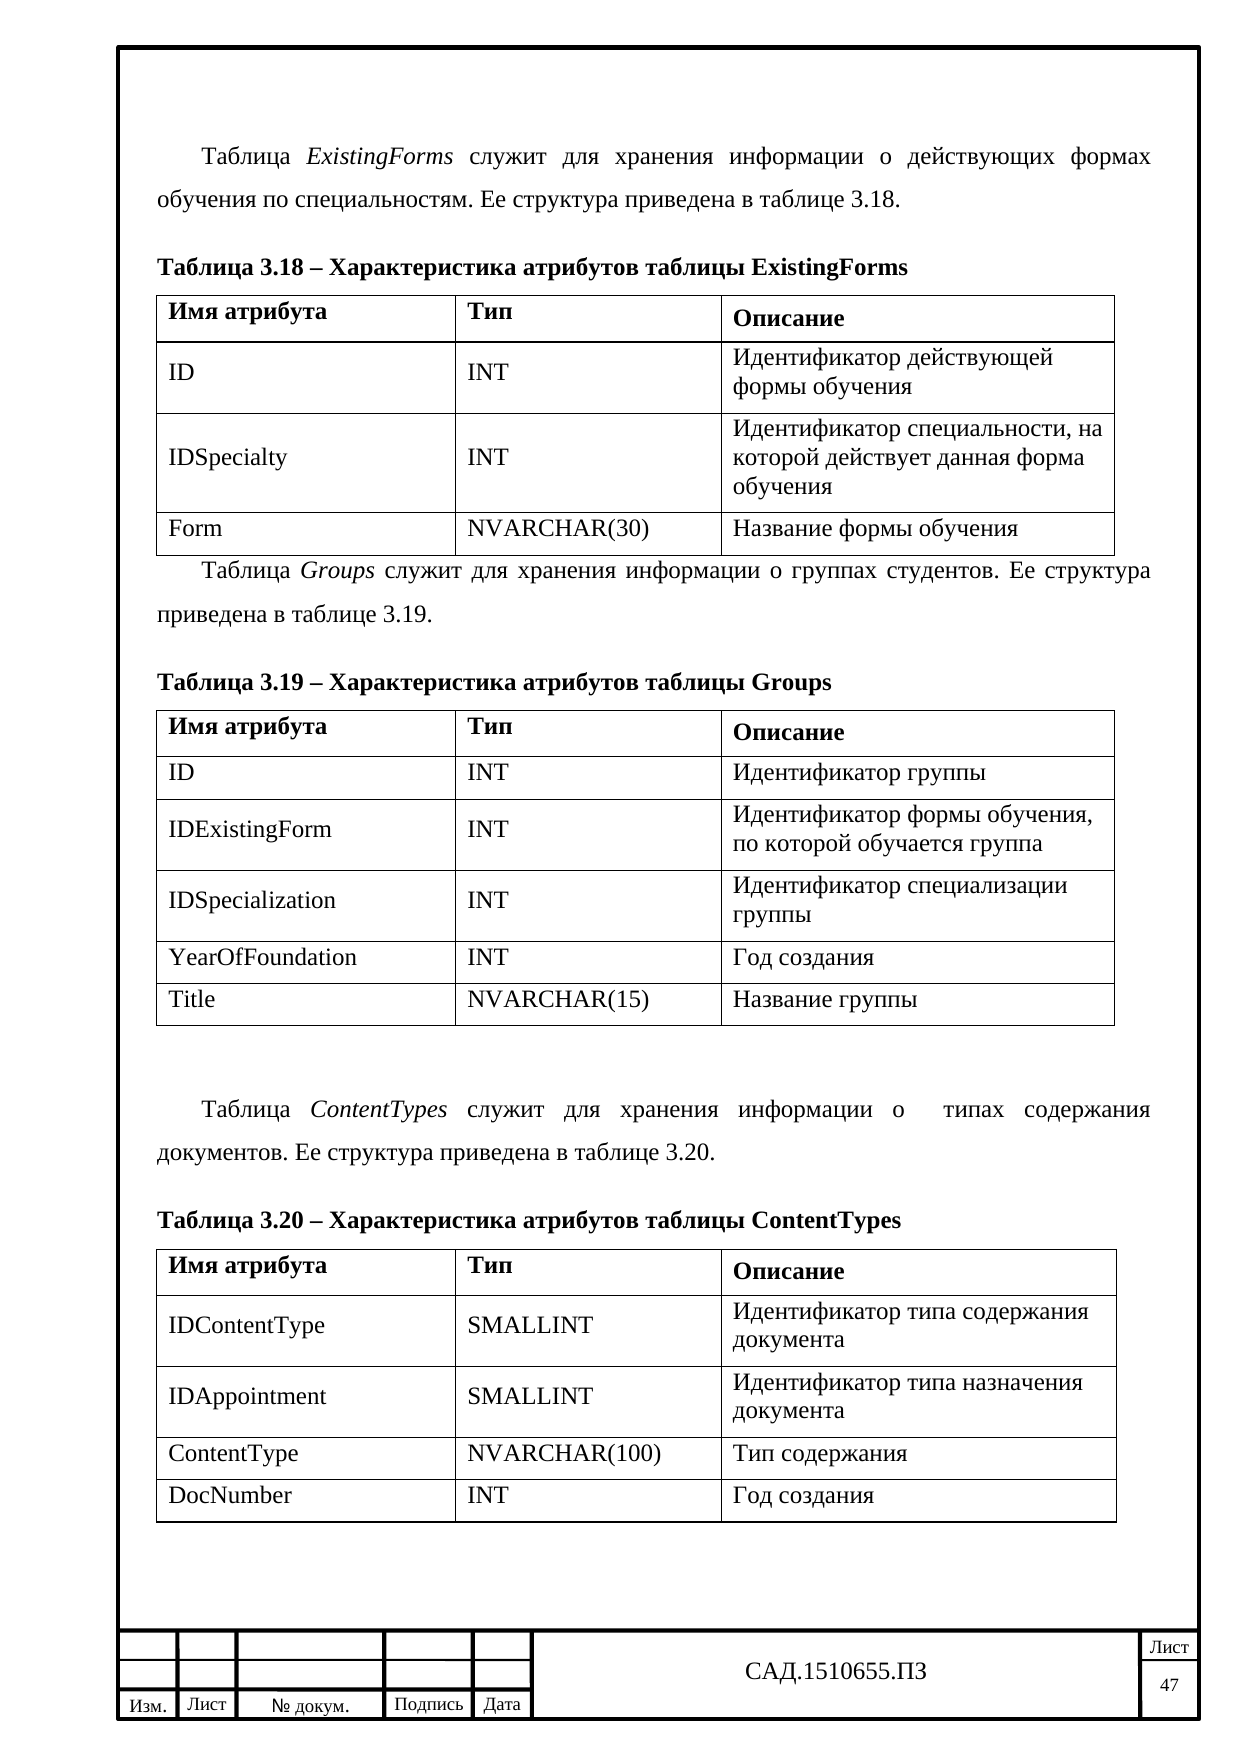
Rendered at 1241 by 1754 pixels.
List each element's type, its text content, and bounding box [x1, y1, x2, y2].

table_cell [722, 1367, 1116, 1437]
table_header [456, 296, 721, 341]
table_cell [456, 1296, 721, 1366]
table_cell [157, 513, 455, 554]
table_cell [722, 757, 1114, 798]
text Таблица 3.20 – Характеристика атрибутов таблицы ContentTypes [112, 1206, 1152, 1234]
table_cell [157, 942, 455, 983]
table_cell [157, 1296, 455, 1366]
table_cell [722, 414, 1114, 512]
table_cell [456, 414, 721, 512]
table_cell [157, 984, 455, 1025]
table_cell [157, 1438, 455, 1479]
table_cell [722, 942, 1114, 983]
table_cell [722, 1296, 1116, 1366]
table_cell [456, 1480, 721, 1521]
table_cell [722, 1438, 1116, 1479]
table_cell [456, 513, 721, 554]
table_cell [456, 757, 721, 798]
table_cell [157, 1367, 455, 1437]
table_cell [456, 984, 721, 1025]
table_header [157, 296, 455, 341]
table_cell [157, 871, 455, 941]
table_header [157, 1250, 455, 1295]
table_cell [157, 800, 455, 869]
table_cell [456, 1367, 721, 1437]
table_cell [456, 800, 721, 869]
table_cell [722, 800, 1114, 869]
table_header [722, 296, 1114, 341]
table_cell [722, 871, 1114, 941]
text Таблица Groups служит для хранения информации о группах студентов. Ее структура приведена в таблице 3.19. [157, 556, 1152, 627]
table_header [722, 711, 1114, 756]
text Таблица ExistingForms служит для хранения информации о действующих формах обучения по специальностям. Ее структура приведена в таблице 3.18. [157, 141, 1152, 213]
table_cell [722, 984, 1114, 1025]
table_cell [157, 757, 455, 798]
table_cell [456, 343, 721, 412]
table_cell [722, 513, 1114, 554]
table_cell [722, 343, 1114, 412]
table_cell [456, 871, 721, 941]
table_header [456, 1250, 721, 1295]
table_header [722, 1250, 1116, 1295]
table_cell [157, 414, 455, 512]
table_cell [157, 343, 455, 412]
text Таблица ContentTypes служит для хранения информации о типах содержания документов. Ее структура приведена в таблице 3.20. [157, 1094, 1152, 1166]
text Таблица 3.19 – Характеристика атрибутов таблицы Groups [112, 667, 1152, 696]
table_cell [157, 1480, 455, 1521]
text Таблица 3.18 – Характеристика атрибутов таблицы ExistingForms [112, 252, 1152, 281]
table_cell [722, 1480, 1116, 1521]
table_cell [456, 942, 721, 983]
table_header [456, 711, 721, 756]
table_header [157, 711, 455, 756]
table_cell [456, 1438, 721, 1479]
